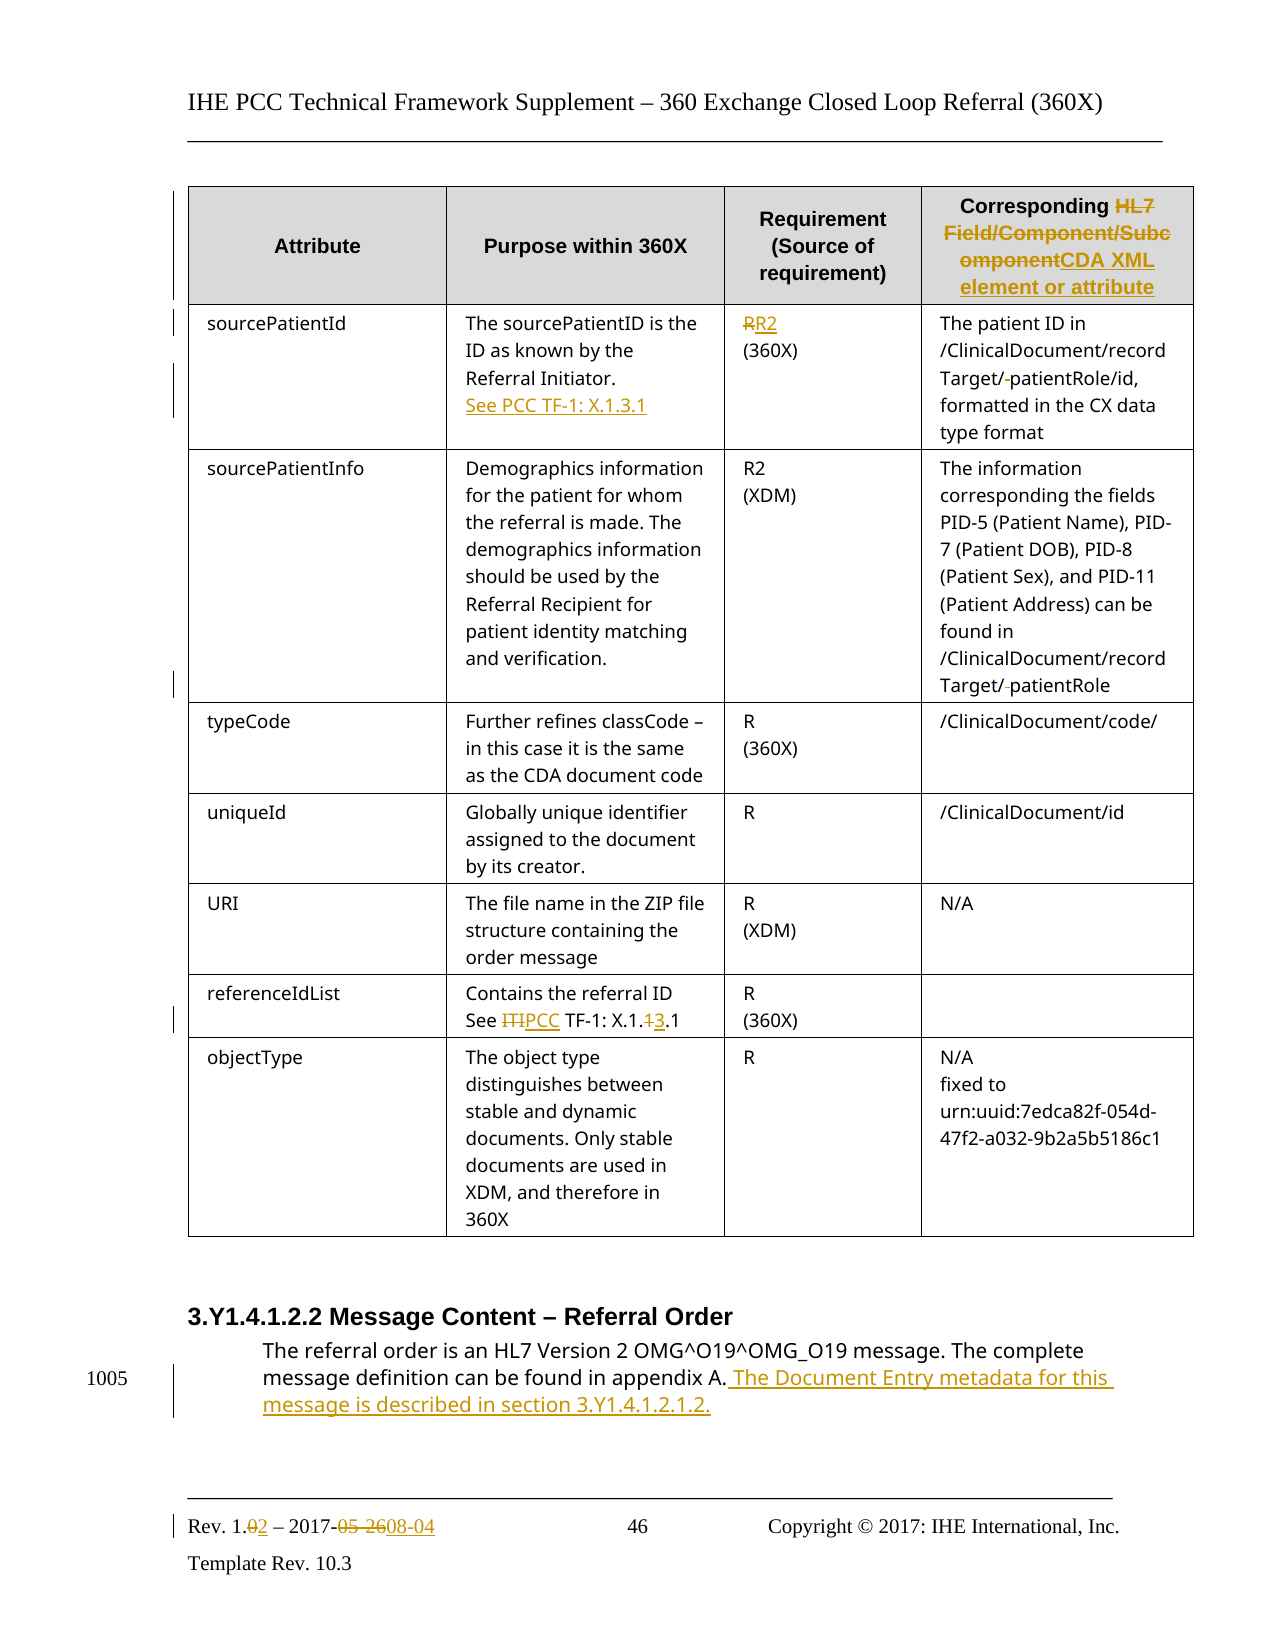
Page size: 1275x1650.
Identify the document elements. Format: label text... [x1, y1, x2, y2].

table_cell typeCode [189, 703, 446, 792]
subtitle 3.Y1.4.1.2.2 Message Content – Referral Order [187, 1302, 1162, 1331]
table_cell R (XDM) [725, 884, 921, 974]
table_cell sourcePatientId [189, 305, 446, 449]
table_cell N/A [922, 884, 1193, 974]
table_cell sourcePatientInfo [189, 450, 446, 702]
table_cell The sourcePatientID is the ID as known by the Referral Initiator. [447, 305, 724, 449]
table_cell /ClinicalDocument/id [922, 794, 1193, 883]
table_cell objectType [189, 1038, 446, 1236]
table_cell referenceIdList [189, 975, 446, 1037]
table_cell The object type distinguishes between stable and dynamic documents. Only stable documents are used in XDM, and therefore in 360X [447, 1038, 724, 1236]
table_cell Demographics information for the patient for whom the referral is made. The demographics information should be used by the Referral Recipient for patient identity matching and verification. [447, 450, 724, 702]
table_header Corresponding [922, 187, 1193, 304]
table_cell Contains the referral ID See TF-1: X.1..1 [447, 975, 724, 1037]
table_header Attribute [189, 187, 446, 304]
table_cell Further refines classCode – in this case it is the same as the CDA document code [447, 703, 724, 792]
table_header Purpose within 360X [447, 187, 724, 304]
table_cell R2 (XDM) [725, 450, 921, 702]
table_cell The information corresponding the fields PID-5 (Patient Name), PID-7 (Patient DOB), PID-8 (Patient Sex), and PID-11 (Patient Address) can be found in /ClinicalDocument/recordTarget/patientRole [922, 450, 1193, 702]
table_cell URI [189, 884, 446, 974]
table_header Requirement (Source of requirement) [725, 187, 921, 304]
table_cell /ClinicalDocument/code/ [922, 703, 1193, 792]
table_cell Globally unique identifier assigned to the document by its creator. [447, 794, 724, 883]
table_cell (360X) [725, 305, 921, 449]
table_cell The patient ID in /ClinicalDocument/recordTarget/patientRole/id, formatted in the CX data type format [922, 305, 1193, 449]
table_cell [922, 975, 1193, 1037]
table_cell R (360X) [725, 703, 921, 792]
table_cell N/A fixed to urn:uuid:7edca82f-054d-47f2-a032-9b2a5b5186c1 [922, 1038, 1193, 1236]
table_cell R [725, 1038, 921, 1236]
table_cell uniqueId [189, 794, 446, 883]
table_cell R [725, 794, 921, 883]
table_cell The file name in the ZIP file structure containing the order message [447, 884, 724, 974]
text The referral order is an HL7 Version 2 OMG^O19^OMG_O19 message. The complete message definition can be found in appendix A. [262, 1337, 1162, 1418]
table_cell R (360X) [725, 975, 921, 1037]
